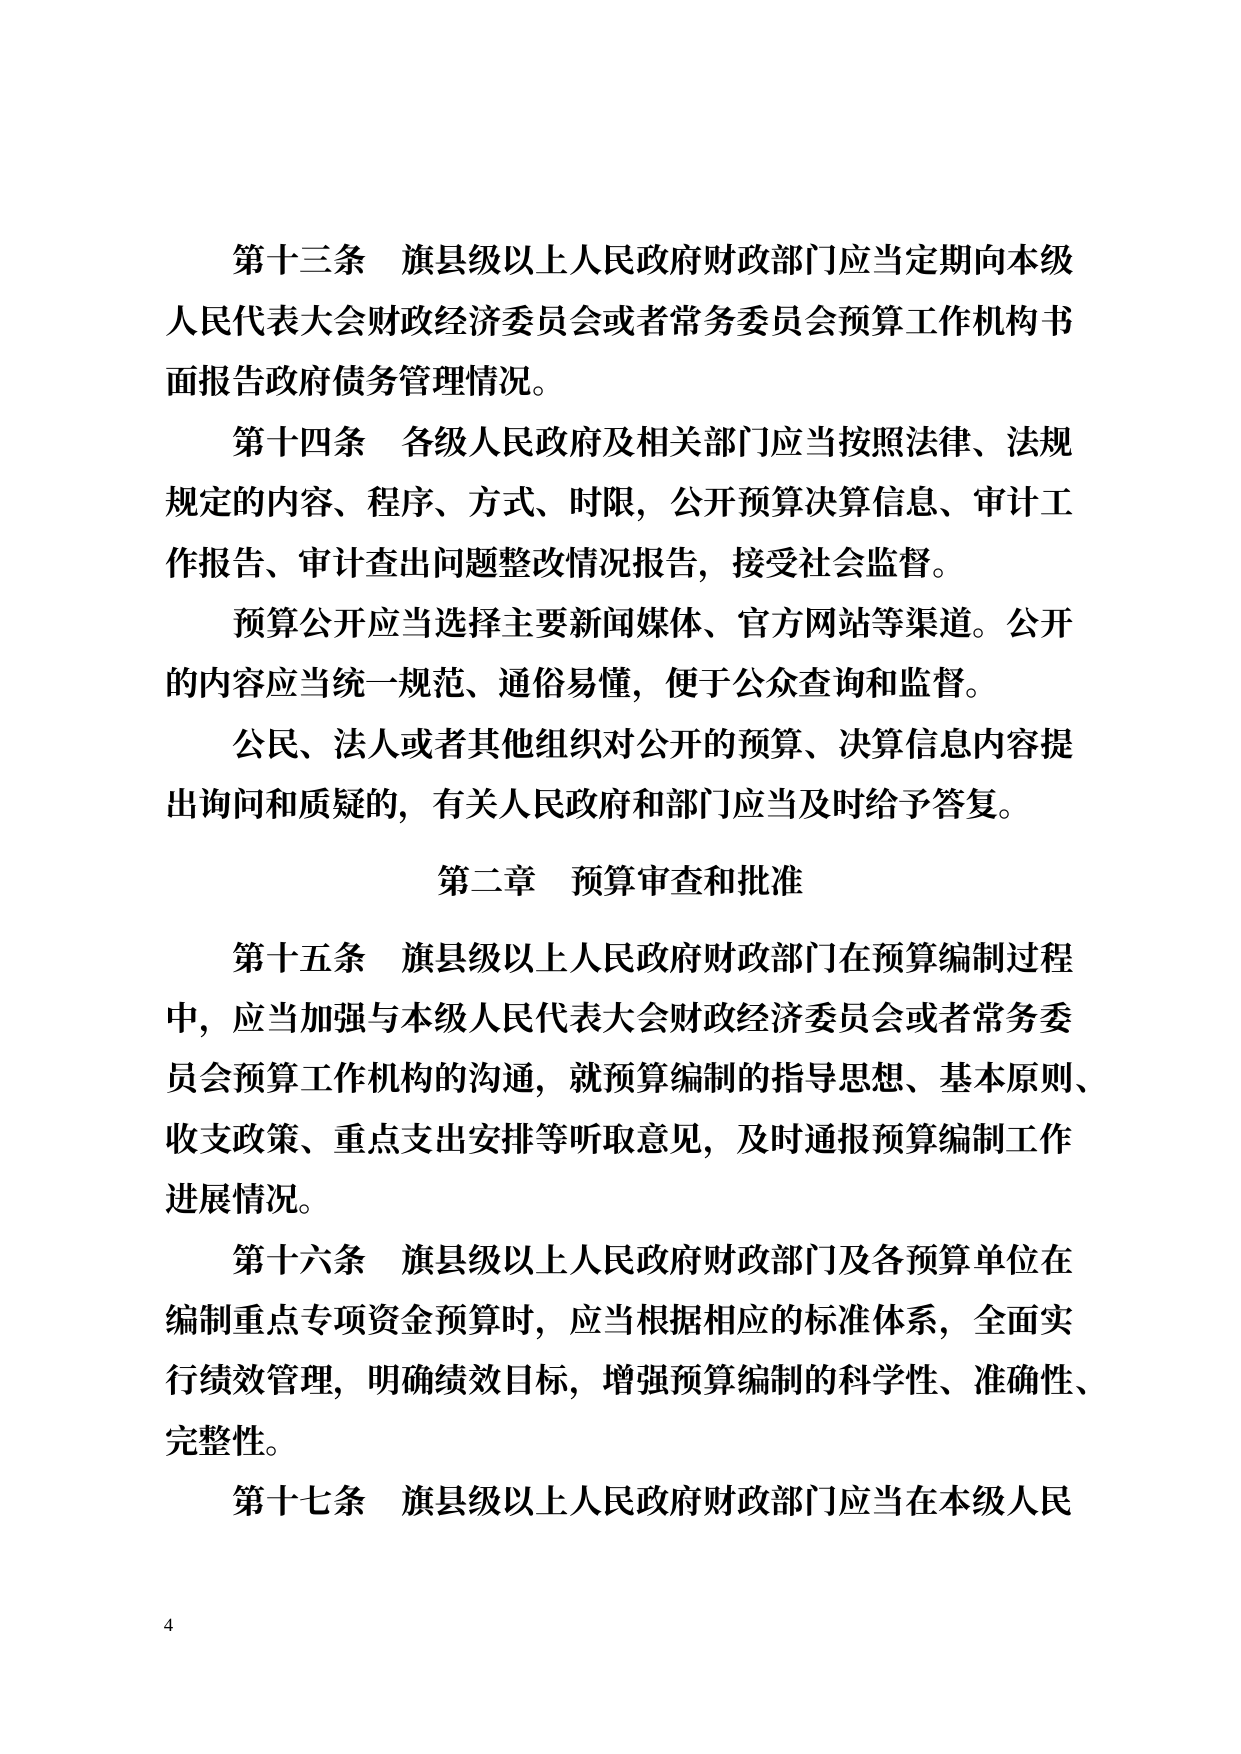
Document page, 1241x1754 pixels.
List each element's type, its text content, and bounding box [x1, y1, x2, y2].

text 预算公开应当选择主要新闻媒体、官方网站等渠道。公开的内容应当统一规范、通俗易懂，便于公众查询和监督。 [165, 587, 1075, 708]
text 第二章 预算审查和批准 [165, 845, 1075, 905]
text 公民、法人或者其他组织对公开的预算、决算信息内容提出询问和质疑的，有关人民政府和部门应当及时给予答复。 [165, 708, 1075, 829]
text 第十五条 旗县级以上人民政府财政部门在预算编制过程中，应当加强与本级人民代表大会财政经济委员会或者常务委员会预算工作机构的沟通，就预算编制的指导思想、基本原则、收支政策、重点支出安排等听取意见，及时通报预算编制工作进展情况。 [165, 922, 1075, 1224]
text 第十三条 旗县级以上人民政府财政部门应当定期向本级人民代表大会财政经济委员会或者常务委员会预算工作机构书面报告政府债务管理情况。 [165, 224, 1075, 406]
text 第十六条 旗县级以上人民政府财政部门及各预算单位在编制重点专项资金预算时，应当根据相应的标准体系，全面实行绩效管理，明确绩效目标，增强预算编制的科学性、准确性、完整性。 [165, 1224, 1075, 1465]
text 第十四条 各级人民政府及相关部门应当按照法律、法规规定的内容、程序、方式、时限，公开预算决算信息、审计工作报告、审计查出问题整改情况报告，接受社会监督。 [165, 406, 1075, 587]
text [165, 1465, 1075, 1526]
